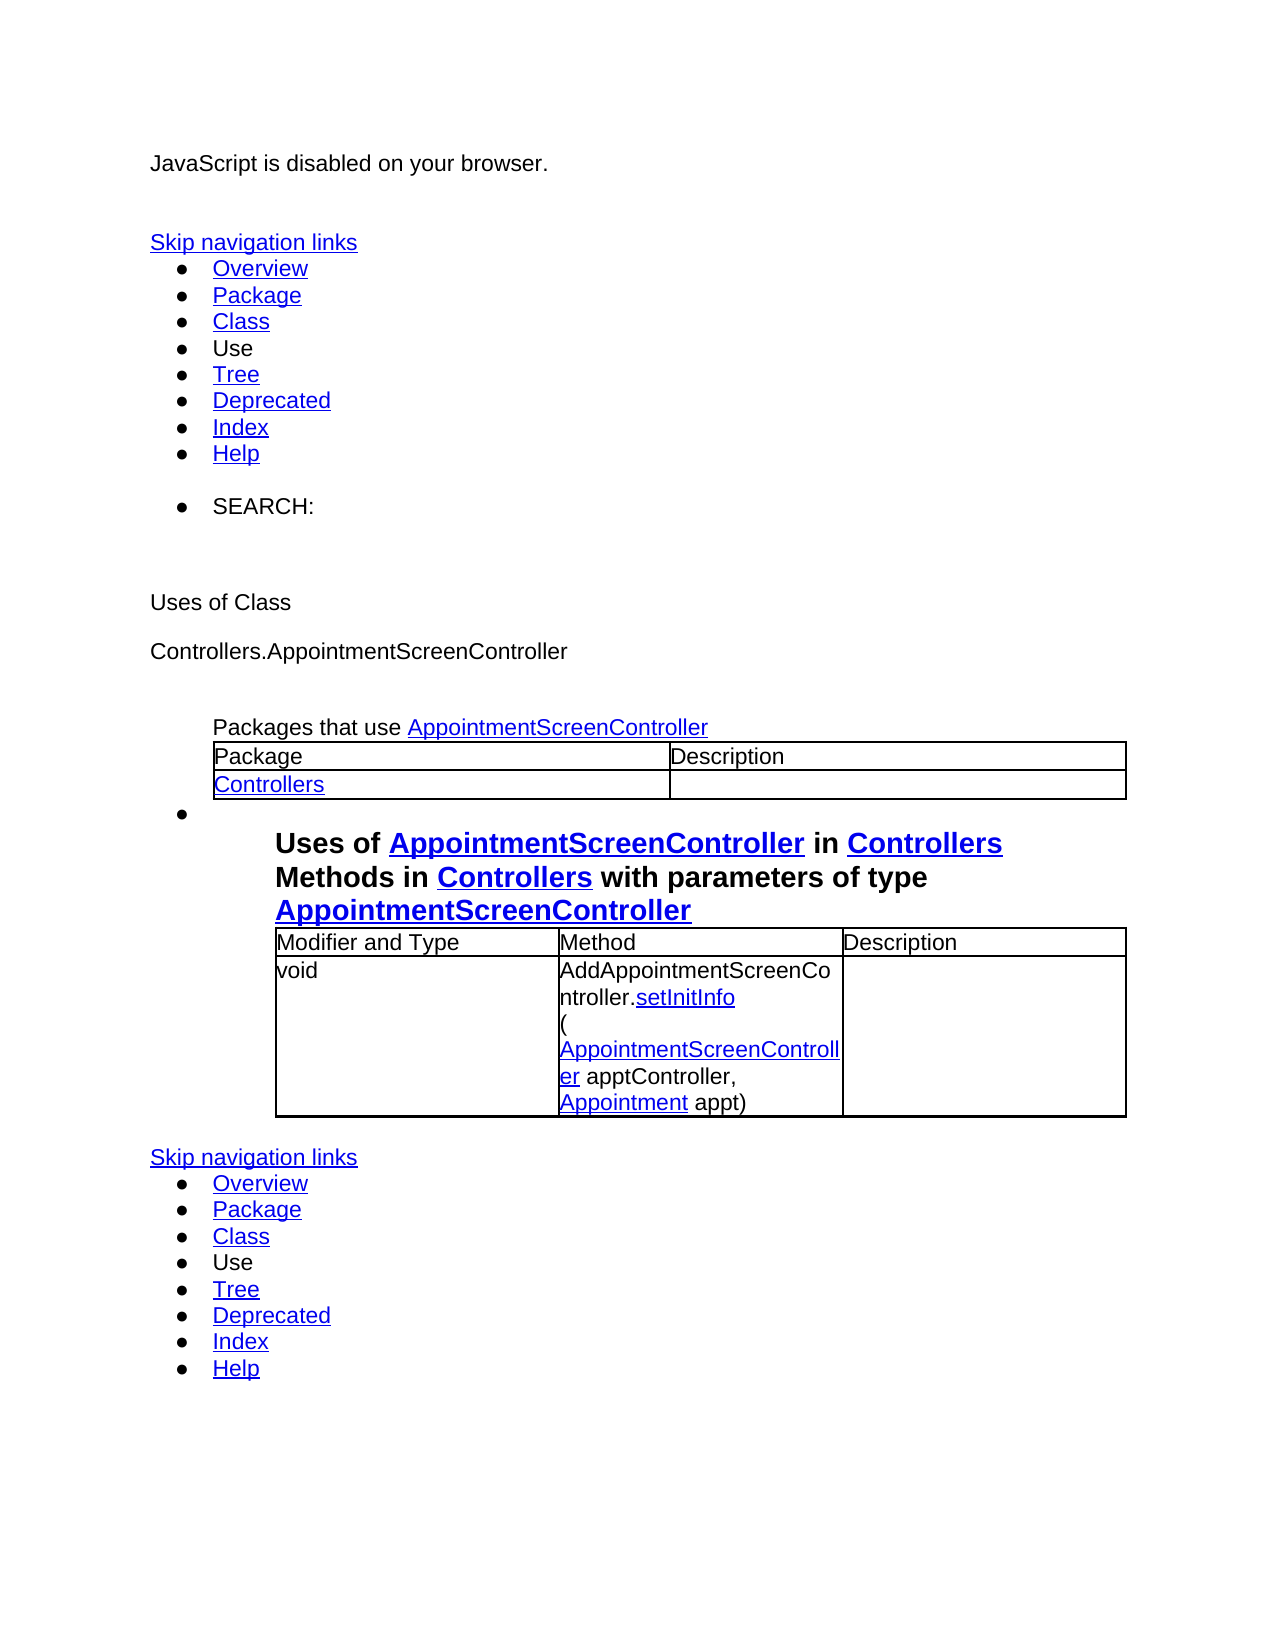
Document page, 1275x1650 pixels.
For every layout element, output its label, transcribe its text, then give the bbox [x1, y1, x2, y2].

list Help [175, 1354, 1125, 1381]
list Class [175, 1223, 1125, 1249]
table_header Description [671, 743, 1125, 769]
list Package [175, 1196, 1125, 1223]
list Use [175, 1249, 1125, 1276]
table_cell [844, 957, 1125, 1115]
table_cell [671, 771, 1125, 798]
table_header Modifier and Type [277, 929, 558, 955]
list Tree [175, 1276, 1125, 1302]
table_cell Controllers [215, 771, 669, 798]
table_cell AddAppointmentScreenController.setInitInfo​(AppointmentScreenController apptController, Appointment appt) [560, 957, 842, 1115]
list Package [175, 282, 1125, 308]
list Deprecated [175, 387, 1125, 413]
table_cell void [277, 957, 558, 1115]
list Class [175, 308, 1125, 334]
list Deprecated [175, 1302, 1125, 1328]
text Packages that use AppointmentScreenController [212, 714, 1125, 741]
list Tree [175, 361, 1125, 387]
text Skip navigation links [150, 1144, 1125, 1170]
text Uses of Class [150, 588, 1125, 615]
list Overview [175, 1170, 1125, 1196]
list Help [175, 440, 1125, 466]
list SEARCH: [175, 493, 1125, 519]
subtitle Uses of AppointmentScreenController in Controllers Methods in Controllers with parameters of type AppointmentScreenController [275, 826, 1125, 927]
table_header Description [844, 929, 1125, 955]
text JavaScript is disabled on your browser. [150, 150, 1125, 176]
list Index [175, 1328, 1125, 1354]
table_header Package [215, 743, 669, 769]
table_header Method [560, 929, 842, 955]
list Use [175, 334, 1125, 361]
text Controllers.AppointmentScreenController [150, 638, 1125, 664]
list Index [175, 413, 1125, 440]
text Skip navigation links [150, 229, 1125, 255]
list Overview [175, 255, 1125, 282]
